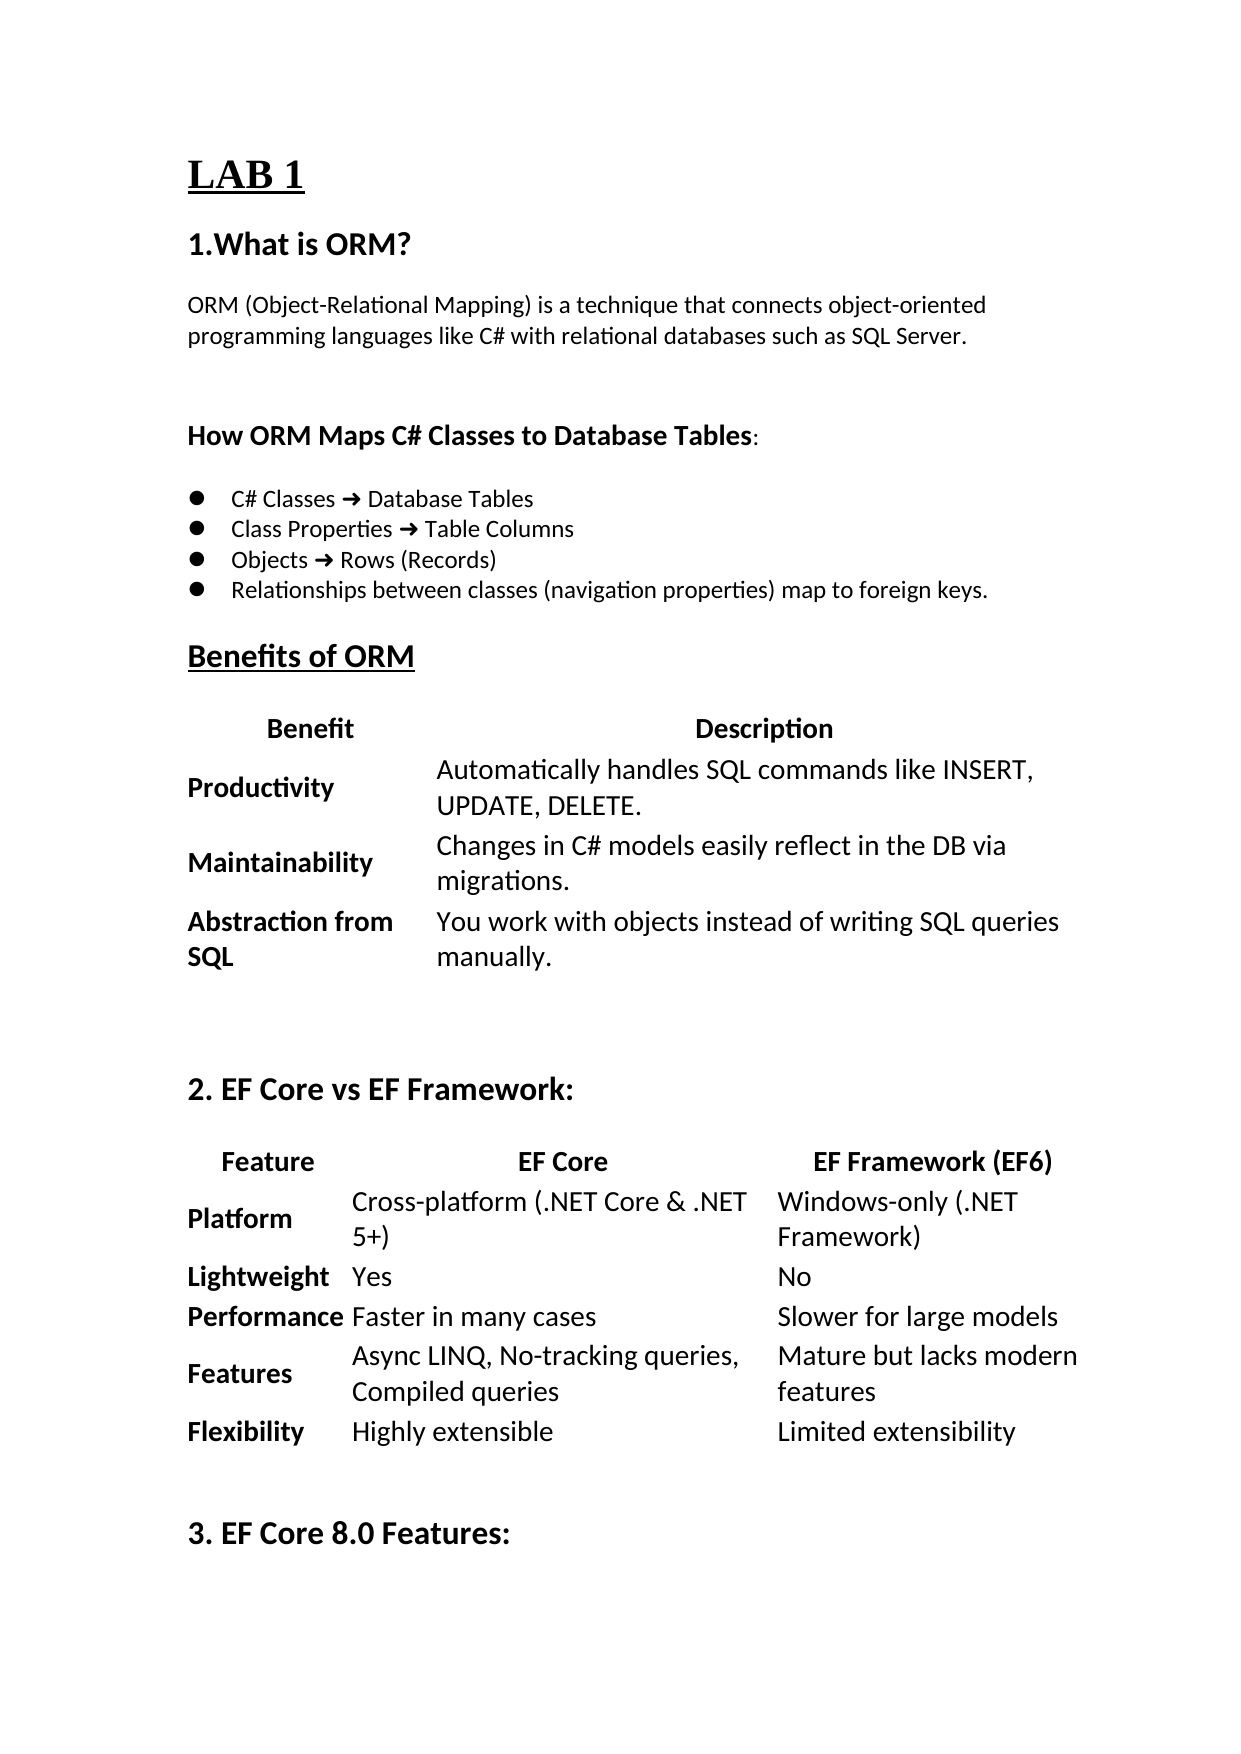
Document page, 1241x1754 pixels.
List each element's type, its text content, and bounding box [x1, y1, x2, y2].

table_cell Lightweight [186, 1256, 350, 1296]
table_cell Highly extensible [350, 1410, 776, 1451]
list Benefits of ORM [187, 635, 1053, 676]
table_cell Windows-only (.NET Framework) [776, 1181, 1090, 1256]
table_cell Features [186, 1335, 350, 1410]
list C# Classes ➜ Database Tables [187, 483, 1053, 513]
table_cell Automatically handles SQL commands like INSERT, UPDATE, DELETE. [435, 749, 1094, 824]
list EF Core 8.0 Features: [187, 1512, 1053, 1553]
table_cell Faster in many cases [350, 1296, 776, 1335]
table_cell Cross-platform (.NET Core & .NET 5+) [350, 1181, 776, 1256]
text LAB 1 [187, 150, 1053, 198]
table_cell Productivity [186, 749, 435, 824]
table_cell Slower for large models [776, 1296, 1090, 1335]
table_cell Performance [186, 1296, 350, 1335]
table_header Description [435, 707, 1094, 749]
list Class Properties ➜ Table Columns [187, 513, 1053, 544]
table_cell Limited extensibility [776, 1410, 1090, 1451]
text How ORM Maps C# Classes to Database Tables: [187, 417, 1053, 452]
table_header EF Framework (EF6) [776, 1140, 1090, 1181]
list Objects ➜ Rows (Records) [187, 544, 1053, 574]
text ORM (Object-Relational Mapping) is a technique that connects object-oriented programming languages like C# with relational databases such as SQL Server. [187, 289, 1053, 351]
list Relationships between classes (navigation properties) map to foreign keys. [187, 574, 1053, 605]
table_cell You work with objects instead of writing SQL queries manually. [435, 900, 1094, 977]
table_header EF Core [350, 1140, 776, 1181]
table_cell Changes in C# models easily reflect in the DB via migrations. [435, 825, 1094, 900]
table_cell Platform [186, 1181, 350, 1256]
table_cell Abstraction from SQL [186, 900, 435, 977]
table_cell Mature but lacks modern features [776, 1335, 1090, 1410]
table_cell Yes [350, 1256, 776, 1296]
text 1.What is ORM? [187, 223, 1053, 264]
table_header Benefit [186, 707, 435, 749]
table_cell Maintainability [186, 825, 435, 900]
list 2. EF Core vs EF Framework: [187, 1068, 1053, 1109]
table_cell Flexibility [186, 1410, 350, 1451]
table_header Feature [186, 1140, 350, 1181]
table_cell Async LINQ, No-tracking queries, Compiled queries [350, 1335, 776, 1410]
table_cell No [776, 1256, 1090, 1296]
